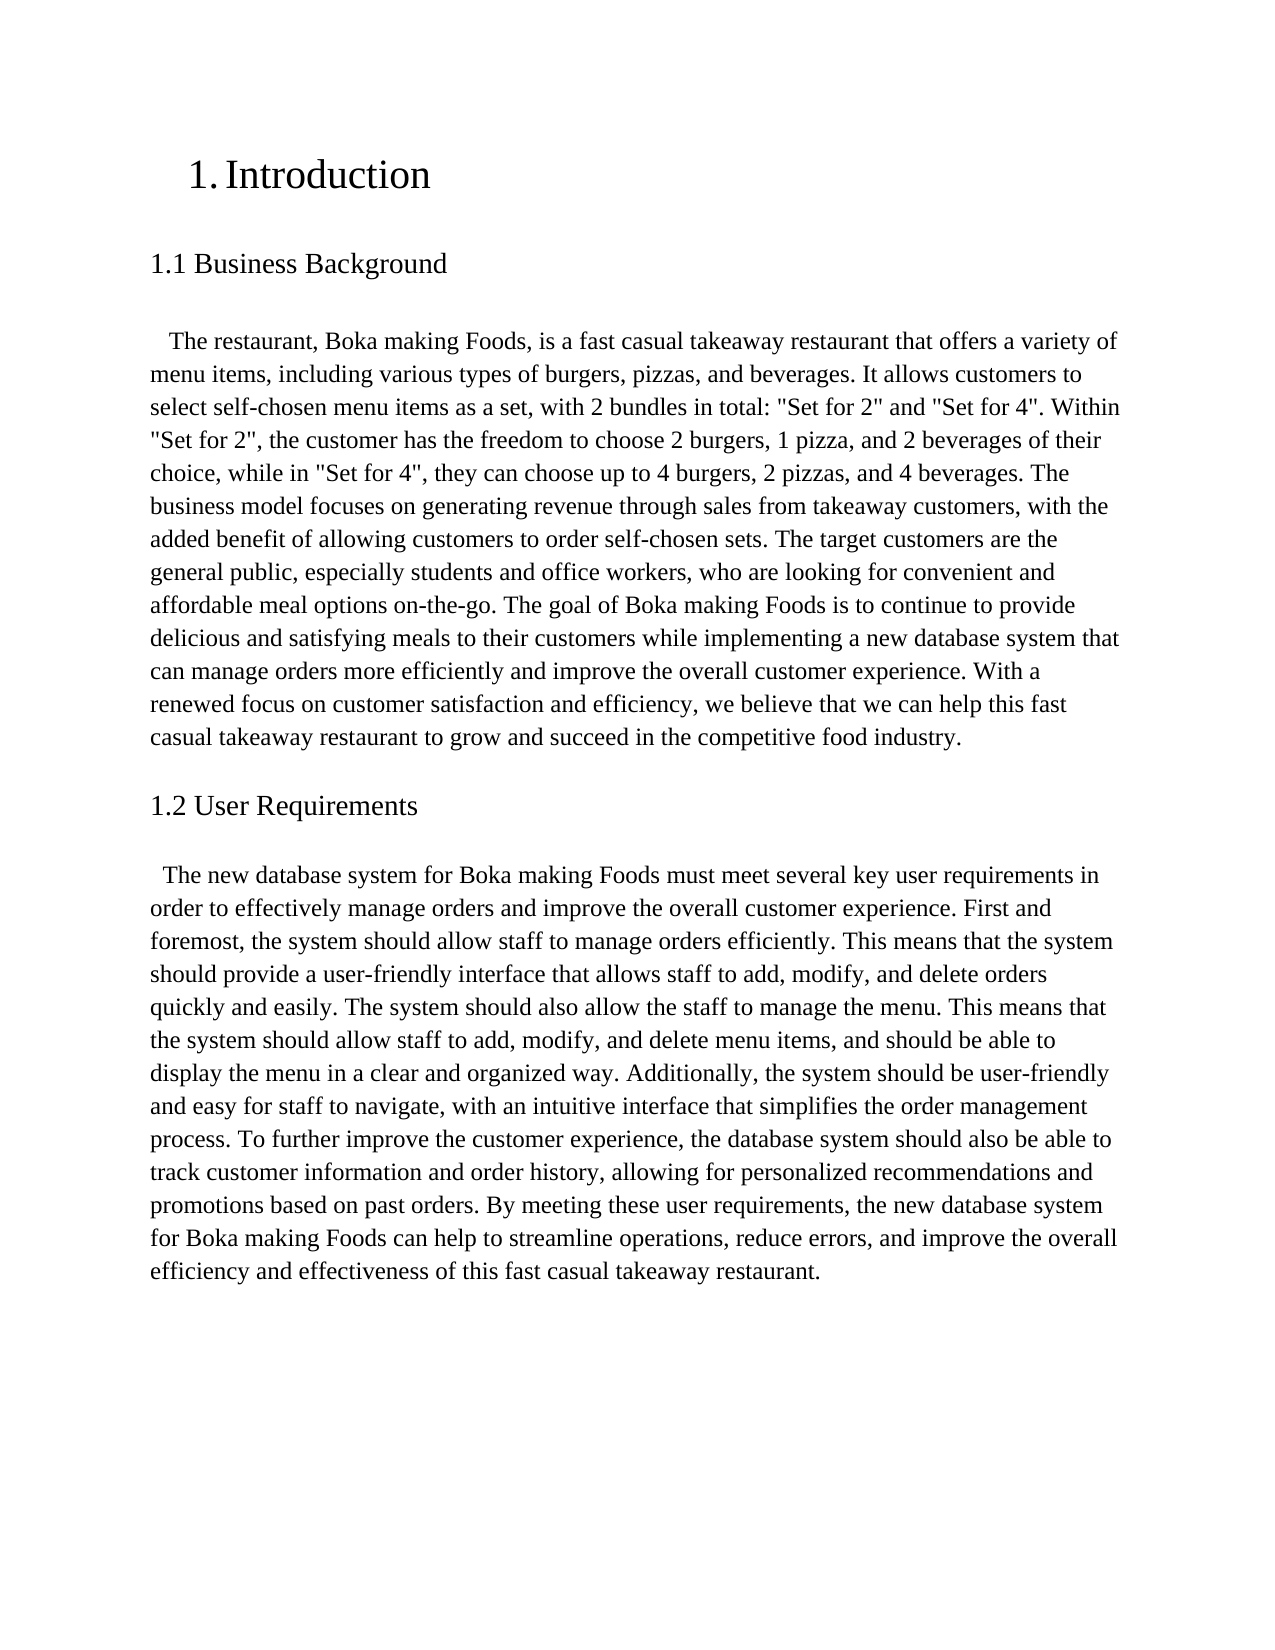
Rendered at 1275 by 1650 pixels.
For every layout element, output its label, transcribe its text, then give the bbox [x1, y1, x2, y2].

list Introduction [187, 150, 1125, 198]
text The restaurant, Boka making Foods, is a fast casual takeaway restaurant that offers a variety of menu items, including various types of burgers, pizzas, and beverages. It allows customers to select self-chosen menu items as a set, with 2 bundles in total: "Set for 2" and "Set for 4". Within "Set for 2", the customer has the freedom to choose 2 burgers, 1 pizza, and 2 beverages of their choice, while in "Set for 4", they can choose up to 4 burgers, 2 pizzas, and 4 beverages. The business model focuses on generating revenue through sales from takeaway customers, with the added benefit of allowing customers to order self-chosen sets. The target customers are the general public, especially students and office workers, who are looking for convenient and affordable meal options on-the-go. The goal of Boka making Foods is to continue to provide delicious and satisfying meals to their customers while implementing a new database system that can manage orders more efficiently and improve the overall customer experience. With a renewed focus on customer satisfaction and efficiency, we believe that we can help this fast casual takeaway restaurant to grow and succeed in the competitive food industry. [150, 326, 1125, 751]
text 1.1 Business Background [150, 246, 1125, 280]
text 1.2 User Requirements [150, 788, 1125, 822]
text The new database system for Boka making Foods must meet several key user requirements in order to effectively manage orders and improve the overall customer experience. First and foremost, the system should allow staff to manage orders efficiently. This means that the system should provide a user-friendly interface that allows staff to add, modify, and delete orders quickly and easily. The system should also allow the staff to manage the menu. This means that the system should allow staff to add, modify, and delete menu items, and should be able to display the menu in a clear and organized way. Additionally, the system should be user-friendly and easy for staff to navigate, with an intuitive interface that simplifies the order management process. To further improve the customer experience, the database system should also be able to track customer information and order history, allowing for personalized recommendations and promotions based on past orders. By meeting these user requirements, the new database system for Boka making Foods can help to streamline operations, reduce errors, and improve the overall efficiency and effectiveness of this fast casual takeaway restaurant. [150, 860, 1125, 1285]
